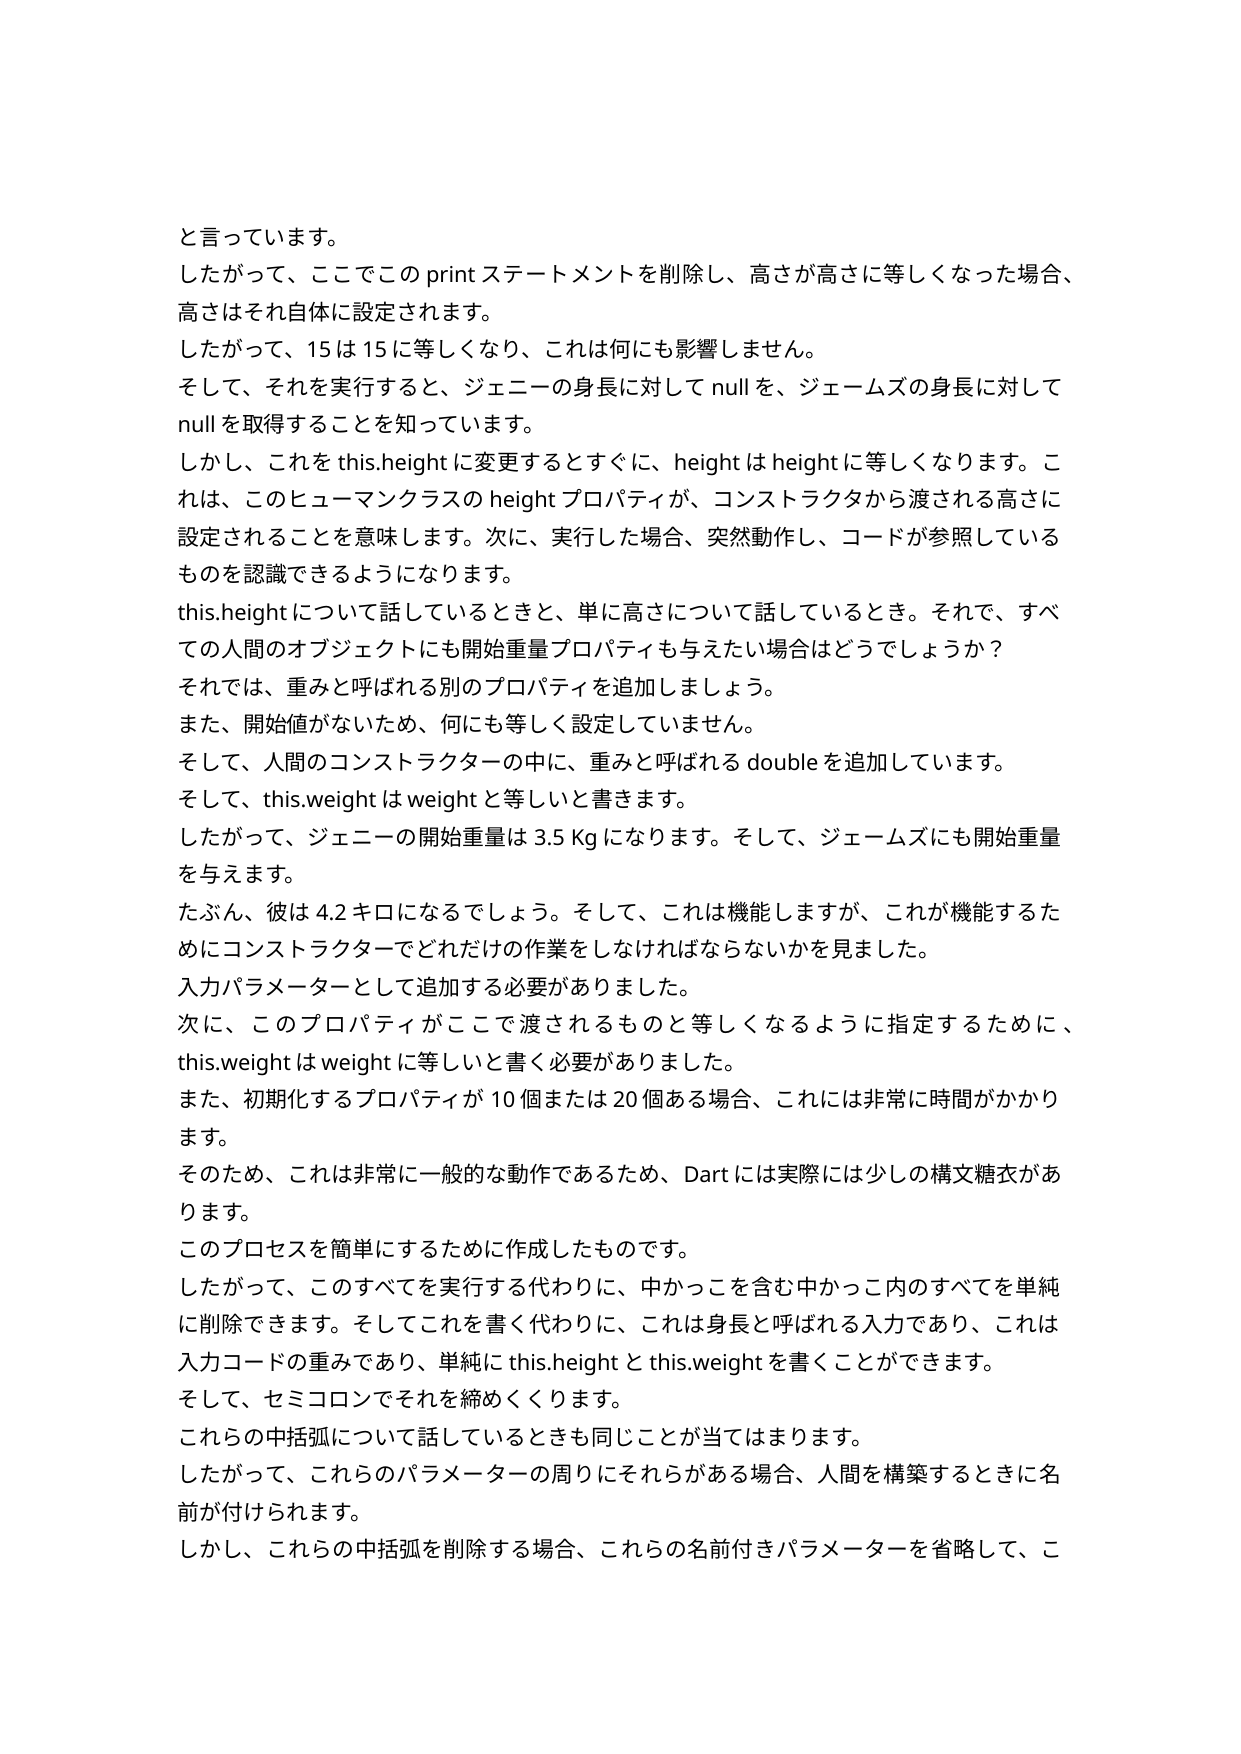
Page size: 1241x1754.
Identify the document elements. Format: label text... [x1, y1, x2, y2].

text また、初期化するプロパティが10個または20個ある場合、これには非常に時間がかかります。 [177, 1079, 1063, 1154]
text たぶん、彼は4.2キロになるでしょう。そして、これは機能しますが、これが機能するためにコンストラクターでどれだけの作業をしなければならないかを見ました。 [177, 892, 1063, 967]
text 次に、このプロパティがここで渡されるものと等しくなるように指定するために、this.weightはweightに等しいと書く必要がありました。 [177, 1004, 1063, 1079]
text したがって、ここでこのprintステートメントを削除し、高さが高さに等しくなった場合、高さはそれ自体に設定されます。 [177, 254, 1063, 329]
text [177, 1529, 1063, 1567]
text したがって、ジェニーの開始重量は3.5 Kgになります。そして、ジェームズにも開始重量を与えます。 [177, 817, 1063, 892]
text そして、人間のコンストラクターの中に、重みと呼ばれるdoubleを追加しています。 [177, 742, 1063, 779]
text そして、セミコロンでそれを締めくくります。 [177, 1379, 1063, 1417]
text したがって、これらのパラメーターの周りにそれらがある場合、人間を構築するときに名前が付けられます。 [177, 1454, 1063, 1529]
text しかし、これをthis.heightに変更するとすぐに、heightはheightに等しくなります。これは、このヒューマンクラスのheightプロパティが、コンストラクタから渡される高さに設定されることを意味します。次に、実行した場合、突然動作し、コードが参照しているものを認識できるようになります。 [177, 442, 1063, 592]
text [177, 217, 1063, 254]
text それでは、重みと呼ばれる別のプロパティを追加しましょう。 [177, 667, 1063, 704]
text そのため、これは非常に一般的な動作であるため、Dartには実際には少しの構文糖衣があります。 [177, 1154, 1063, 1229]
text this.heightについて話しているときと、単に高さについて話しているとき。それで、すべての人間のオブジェクトにも開始重量プロパティも与えたい場合はどうでしょうか？ [177, 592, 1063, 667]
text これらの中括弧について話しているときも同じことが当てはまります。 [177, 1417, 1063, 1454]
text したがって、15は15に等しくなり、これは何にも影響しません。 [177, 329, 1063, 367]
text このプロセスを簡単にするために作成したものです。 [177, 1229, 1063, 1267]
text 入力パラメーターとして追加する必要がありました。 [177, 967, 1063, 1004]
text そして、それを実行すると、ジェニーの身長に対してnullを、ジェームズの身長に対してnullを取得することを知っています。 [177, 367, 1063, 442]
text そして、this.weightはweightと等しいと書きます。 [177, 779, 1063, 817]
text また、開始値がないため、何にも等しく設定していません。 [177, 704, 1063, 742]
text したがって、このすべてを実行する代わりに、中かっこを含む中かっこ内のすべてを単純に削除できます。そしてこれを書く代わりに、これは身長と呼ばれる入力であり、これは入力コードの重みであり、単純にthis.heightとthis.weightを書くことができます。 [177, 1267, 1063, 1379]
